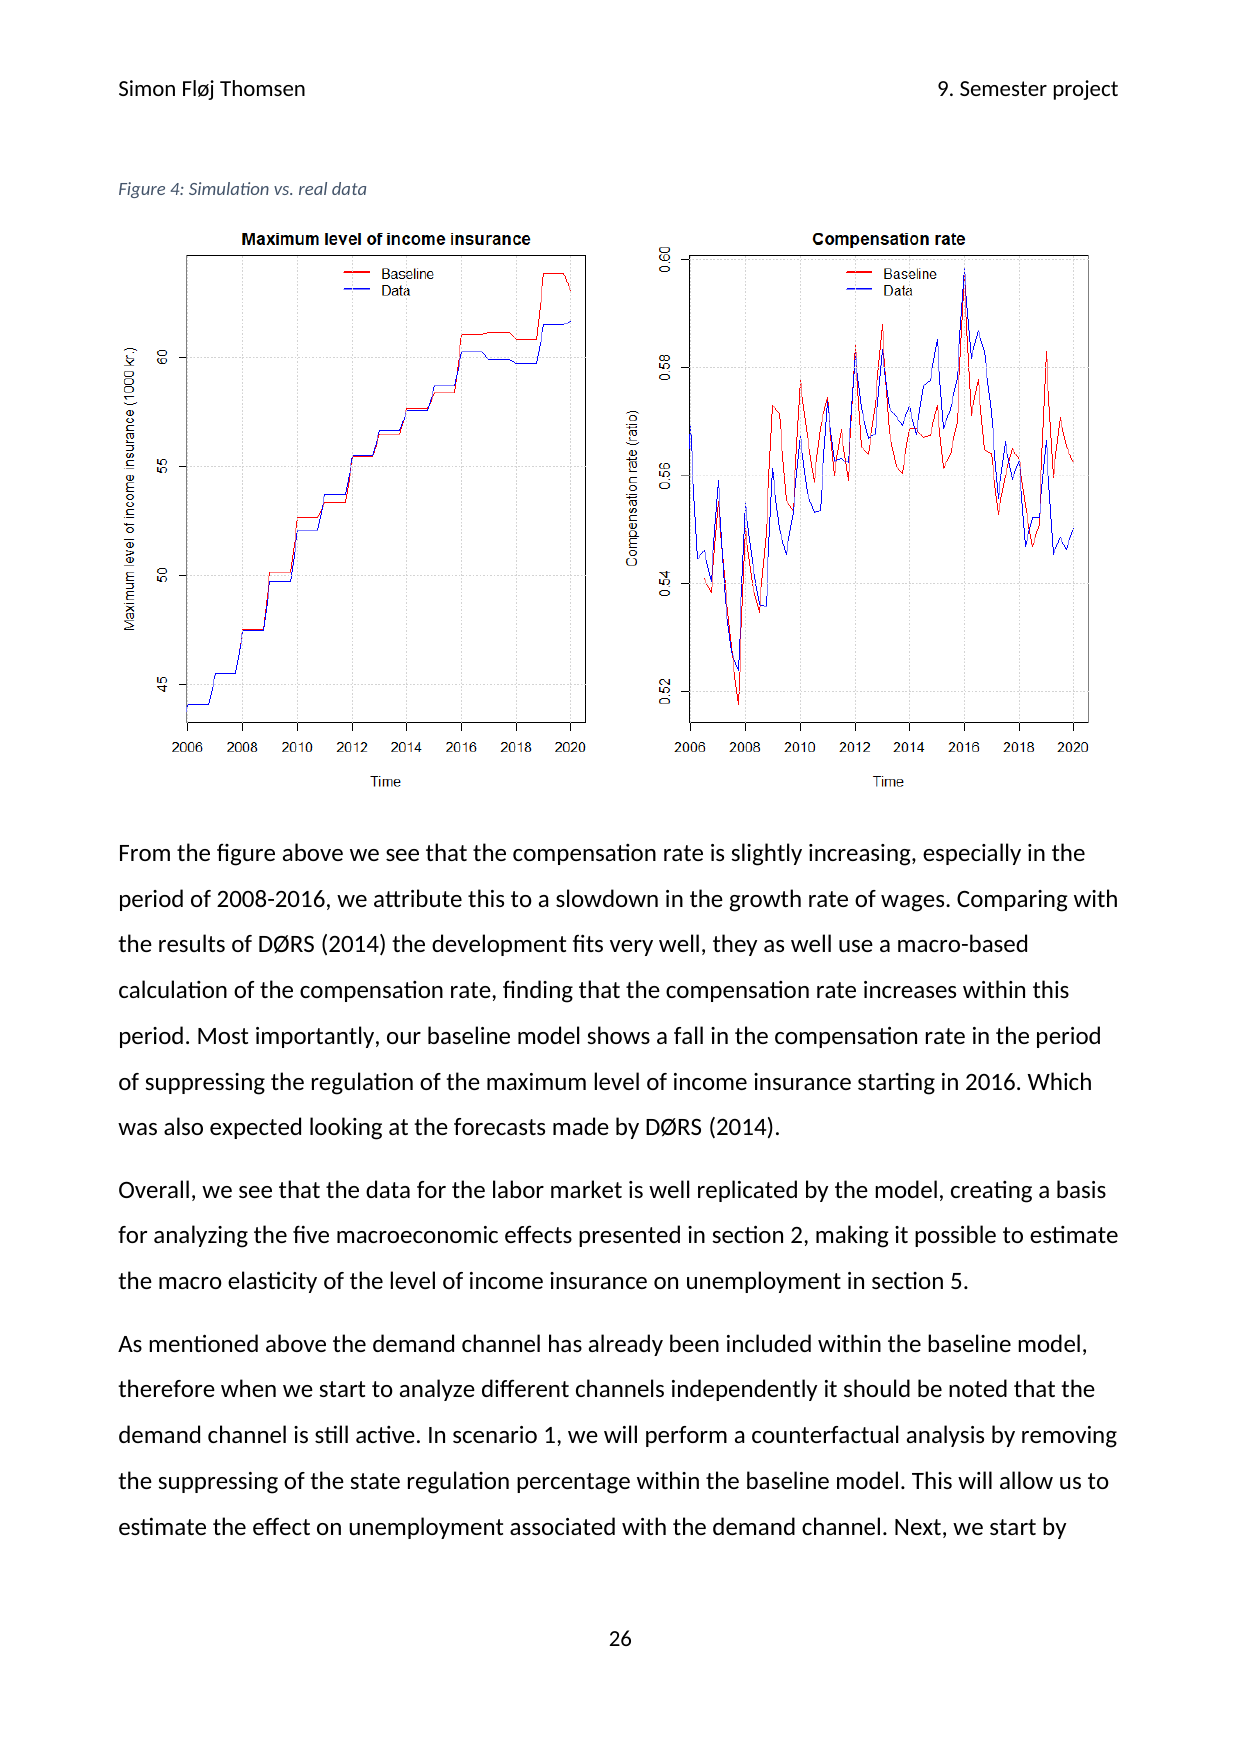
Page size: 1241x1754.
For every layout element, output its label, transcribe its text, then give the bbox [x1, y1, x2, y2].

text From the figure above we see that the compensation rate is slightly increasing, especially in the period of 2008-2016, we attribute this to a slowdown in the growth rate of wages. Comparing with the results of DØRS (2014) the development fits very well, they as well use a macro-based calculation of the compensation rate, finding that the compensation rate increases within this period. Most importantly, our baseline model shows a fall in the compensation rate in the period of suppressing the regulation of the maximum level of income insurance starting in 2016. Which was also expected looking at the forecasts made by DØRS (2014). [118, 837, 1122, 1142]
text Figure 4: Simulation vs. real data [118, 177, 1122, 200]
picture [118, 221, 1123, 807]
text Overall, we see that the data for the labor market is well replicated by the model, creating a basis for analyzing the five macroeconomic effects presented in section 2, making it possible to estimate the macro elasticity of the level of income insurance on unemployment in section 5. [118, 1174, 1122, 1296]
